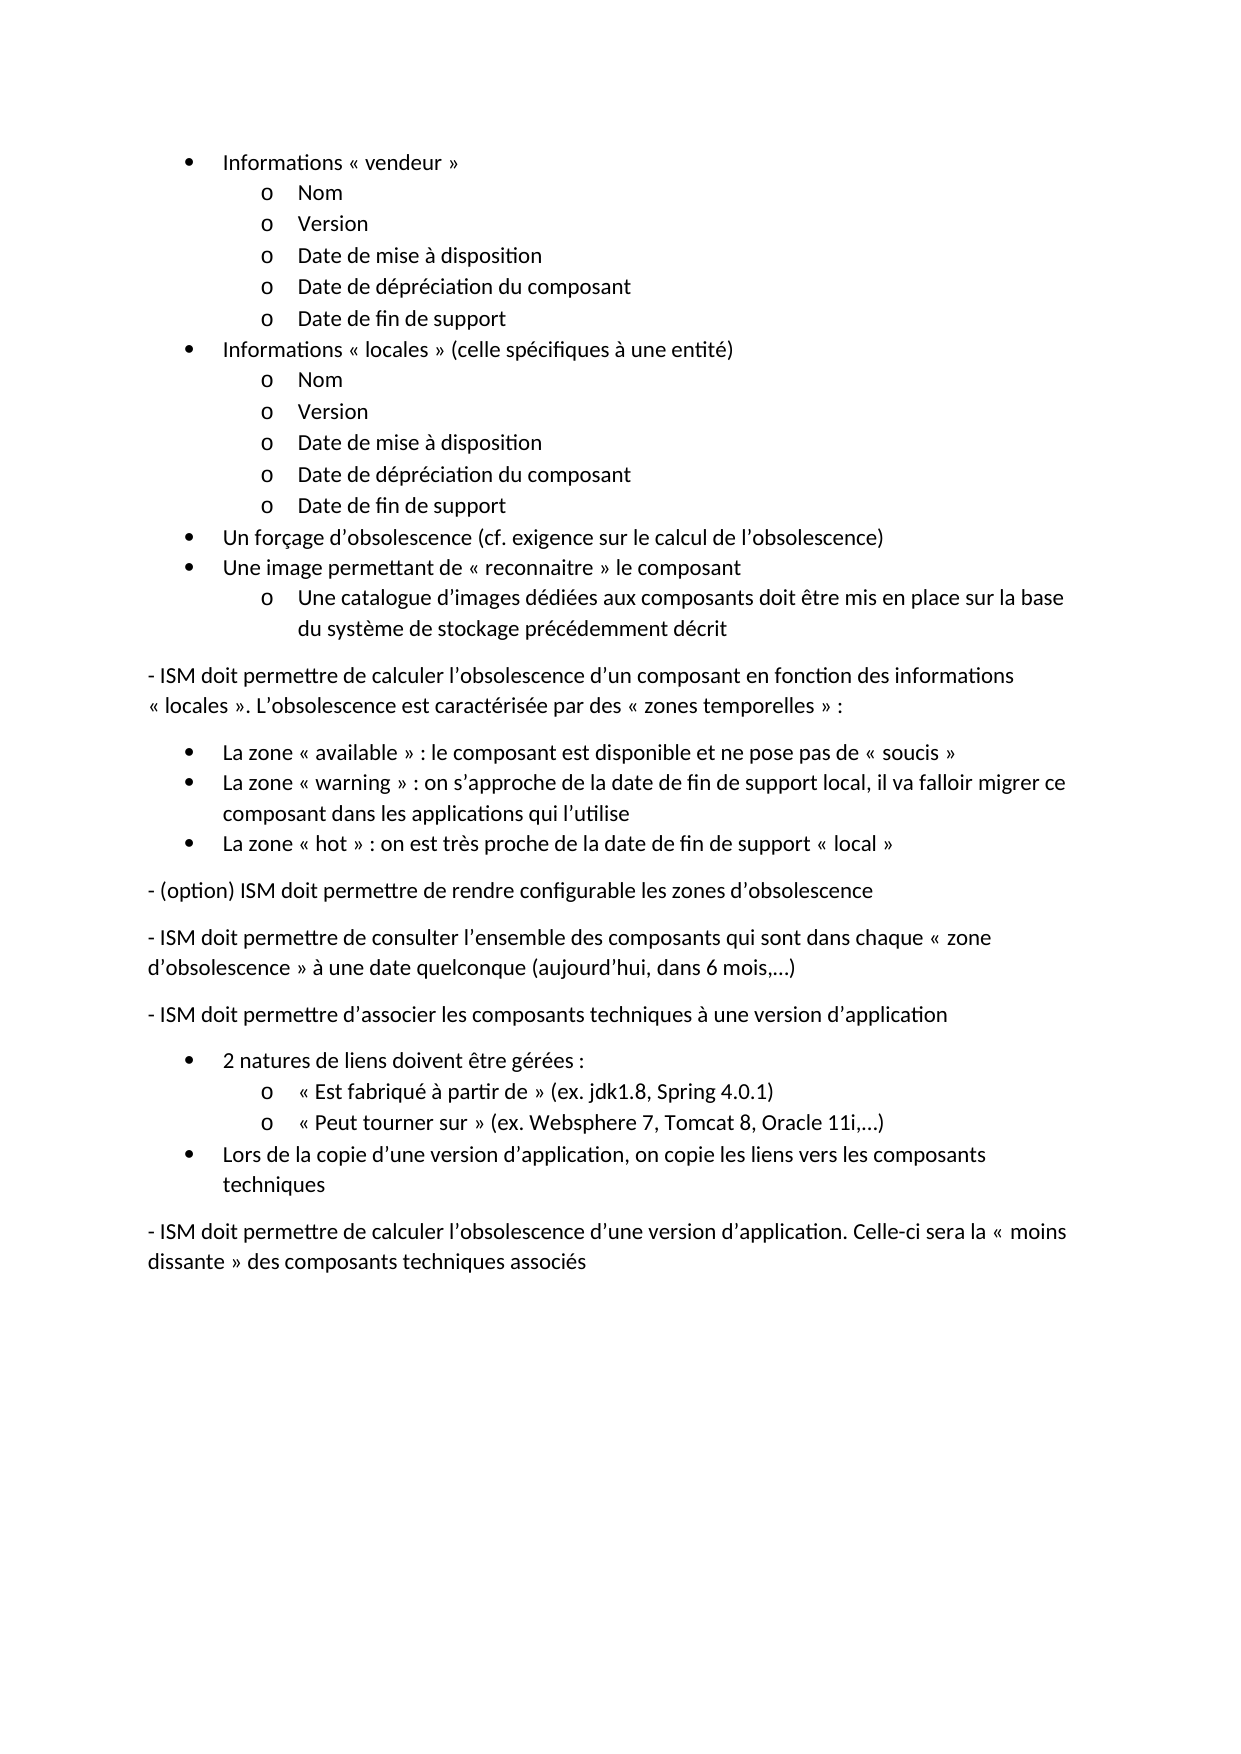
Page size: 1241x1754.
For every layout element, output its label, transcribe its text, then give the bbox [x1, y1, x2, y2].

list 2 natures de liens doivent être gérées : [185, 1047, 1093, 1075]
list Date de dépréciation du composant [260, 460, 1093, 489]
list La zone « hot » : on est très proche de la date de fin de support « local » [185, 829, 1093, 857]
list Date de mise à disposition [260, 428, 1093, 457]
list Date de dépréciation du composant [260, 272, 1093, 301]
list Un forçage d’obsolescence (cf. exigence sur le calcul de l’obsolescence) [185, 523, 1093, 551]
list « Est fabriqué à partir de » (ex. jdk1.8, Spring 4.0.1) [260, 1077, 1093, 1106]
list Version [260, 209, 1093, 238]
list Informations « vendeur » [185, 148, 1093, 176]
list Date de fin de support [260, 304, 1093, 333]
text - ISM doit permettre d’associer les composants techniques à une version d’application [148, 1000, 1093, 1028]
list Version [260, 397, 1093, 426]
list La zone « warning » : on s’approche de la date de fin de support local, il va falloir migrer ce composant dans les applications qui l’utilise [185, 768, 1093, 827]
text - ISM doit permettre de calculer l’obsolescence d’un composant en fonction des informations « locales ». L’obsolescence est caractérisée par des « zones temporelles » : [148, 661, 1093, 719]
list Nom [260, 178, 1093, 207]
list La zone « available » : le composant est disponible et ne pose pas de « soucis » [185, 738, 1093, 766]
text - ISM doit permettre de consulter l’ensemble des composants qui sont dans chaque « zone d’obsolescence » à une date quelconque (aujourd’hui, dans 6 mois,…) [148, 923, 1093, 981]
list « Peut tourner sur » (ex. Websphere 7, Tomcat 8, Oracle 11i,…) [260, 1108, 1093, 1137]
list Date de mise à disposition [260, 241, 1093, 270]
text - ISM doit permettre de calculer l’obsolescence d’une version d’application. Celle-ci sera la « moins dissante » des composants techniques associés [148, 1217, 1093, 1275]
list Une image permettant de « reconnaitre » le composant [185, 553, 1093, 581]
text - (option) ISM doit permettre de rendre configurable les zones d’obsolescence [148, 876, 1093, 904]
list Informations « locales » (celle spécifiques à une entité) [185, 335, 1093, 363]
list Une catalogue d’images dédiées aux composants doit être mis en place sur la base du système de stockage précédemment décrit [260, 583, 1093, 642]
list Lors de la copie d’une version d’application, on copie les liens vers les composants techniques [185, 1140, 1093, 1198]
list Nom [260, 365, 1093, 394]
list Date de fin de support [260, 491, 1093, 520]
